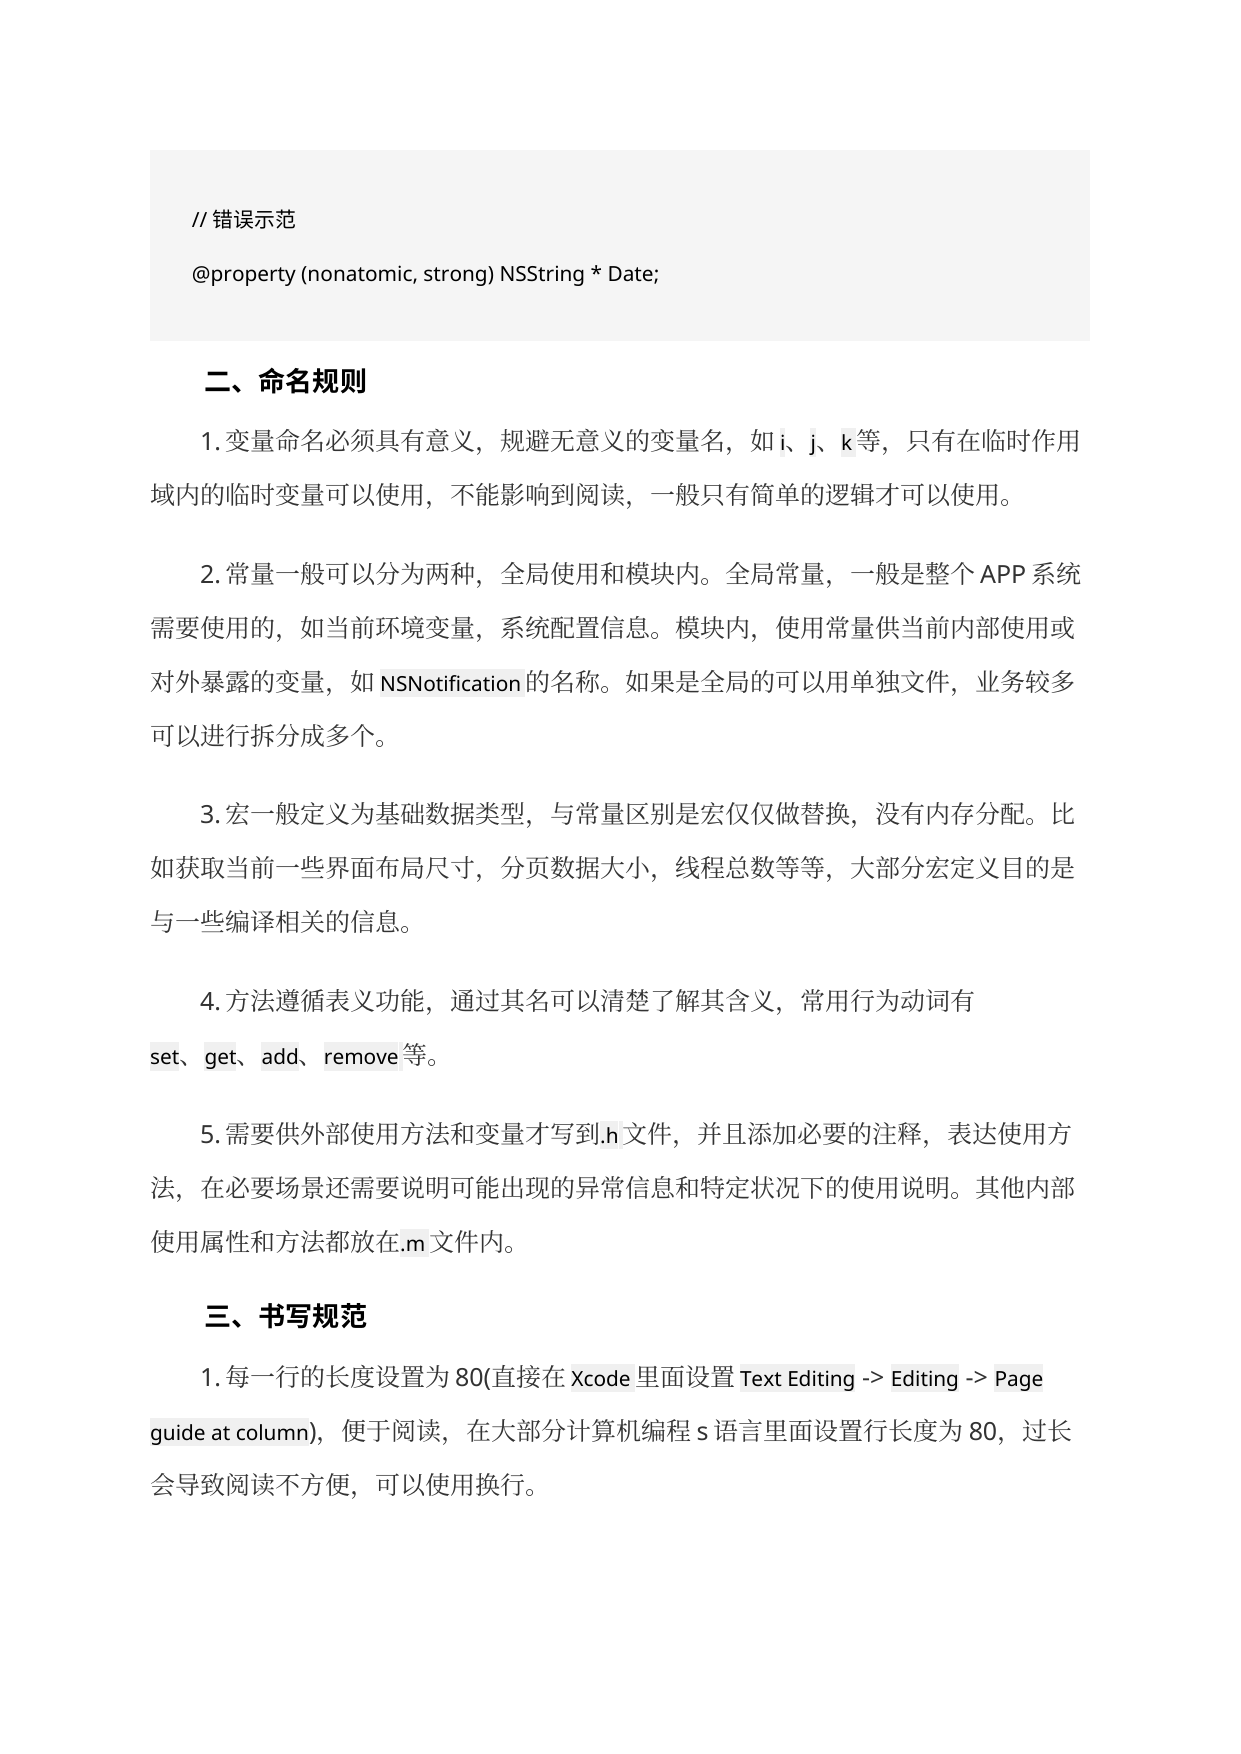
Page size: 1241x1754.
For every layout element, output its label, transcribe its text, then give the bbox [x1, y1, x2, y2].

text @property (nonatomic, strong) NSString * Date; [150, 259, 1090, 287]
subtitle 三、书写规范 [150, 1301, 1090, 1333]
list 方法遵循表义功能，通过其名可以清楚了解其含义，常用行为动词有set、get、add、remove等。 [150, 982, 1090, 1072]
subtitle 二、命名规则 [150, 366, 1090, 397]
list 需要供外部使用方法和变量才写到.h文件，并且添加必要的注释，表达使用方法，在必要场景还需要说明可能出现的异常信息和特定状况下的使用说明。其他内部使用属性和方法都放在.m文件内。 [150, 1115, 1090, 1258]
text // 错误示范 [150, 203, 1090, 234]
list 常量一般可以分为两种，全局使用和模块内。全局常量，一般是整个APP系统需要使用的，如当前环境变量，系统配置信息。模块内，使用常量供当前内部使用或对外暴露的变量，如NSNotification的名称。如果是全局的可以用单独文件，业务较多可以进行拆分成多个。 [150, 555, 1090, 752]
list 变量命名必须具有意义，规避无意义的变量名，如i、j、k等，只有在临时作用域内的临时变量可以使用，不能影响到阅读，一般只有简单的逻辑才可以使用。 [150, 422, 1090, 512]
list 每一行的长度设置为80(直接在Xcode里面设置Text Editing -> Editing -> Page guide at column)，便于阅读，在大部分计算机编程s语言里面设置行长度为80，过长会导致阅读不方便，可以使用换行。 [150, 1358, 1090, 1501]
list 宏一般定义为基础数据类型，与常量区别是宏仅仅做替换，没有内存分配。比如获取当前一些界面布局尺寸，分页数据大小，线程总数等等，大部分宏定义目的是与一些编译相关的信息。 [150, 795, 1090, 939]
